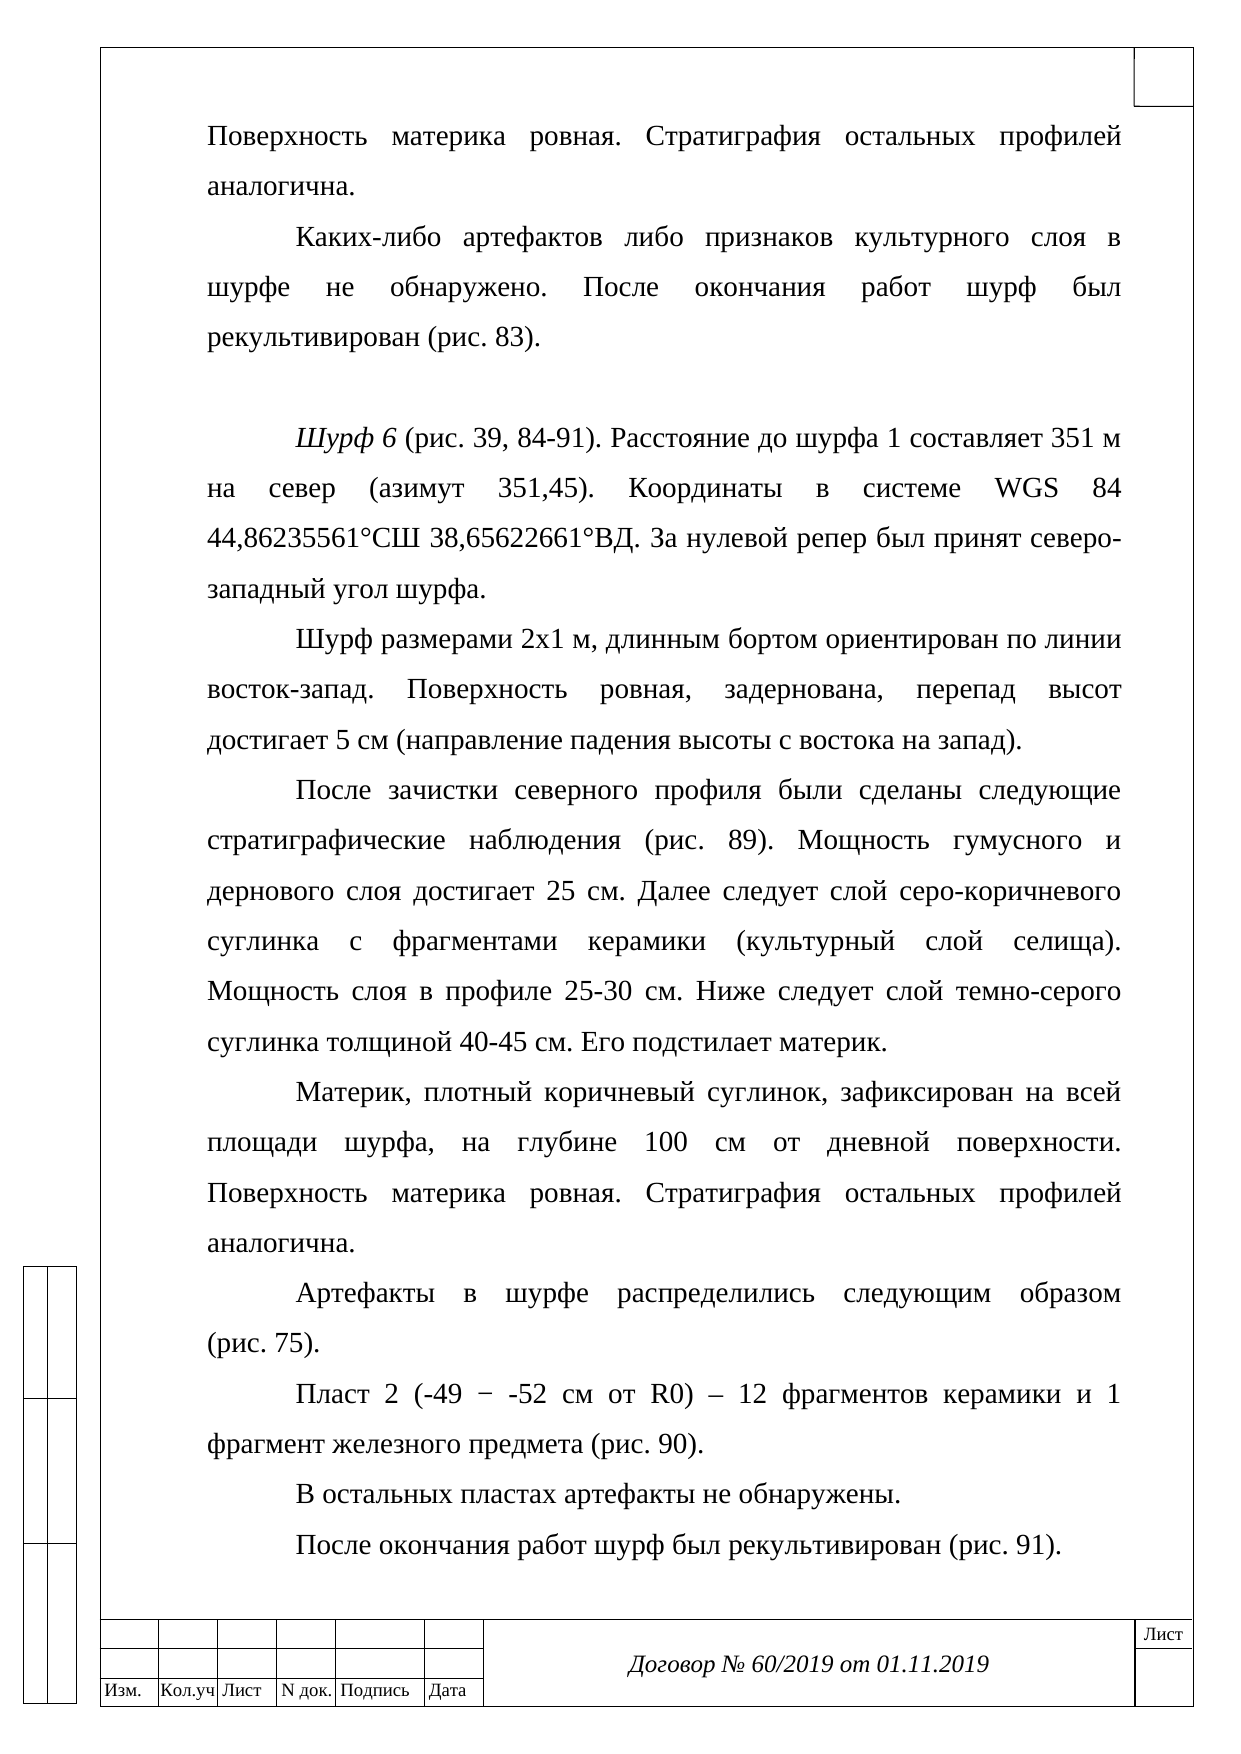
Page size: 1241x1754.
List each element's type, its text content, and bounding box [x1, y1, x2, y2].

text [207, 118, 1122, 202]
text После зачистки северного профиля были сделаны следующие стратиграфические наблюдения (рис. 89). Мощность гумусного и дернового слоя достигает 25 см. Далее следует слой серо-коричневого суглинка с фрагментами керамики (культурный слой селища). Мощность слоя в профиле 25-30 см. Ниже следует слой темно-серого суглинка толщиной 40-45 см. Его подстилает материк. [207, 772, 1122, 1057]
text Пласт 2 (-49 − -52 см от R0) – 12 фрагментов керамики и 1 фрагмент железного предмета (рис. 90). [207, 1376, 1122, 1460]
text Каких-либо артефактов либо признаков культурного слоя в шурфе не обнаружено. После окончания работ шурф был рекультивирован (рис. 83). [207, 219, 1122, 353]
text Артефакты в шурфе распределились следующим образом (рис. 75). [207, 1275, 1122, 1359]
text После окончания работ шурф был рекультивирован (рис. 91). [207, 1527, 1122, 1560]
text Шурф размерами 2х1 м, длинным бортом ориентирован по линии восток-запад. Поверхность ровная, задернована, перепад высот достигает 5 см (направление падения высоты с востока на запад). [207, 621, 1122, 755]
text Шурф 6 (рис. 39, 84-91). Расстояние до шурфа 1 составляет 351 м на север (азимут 351,45). Координаты в системе WGS 84 44,86235561°СШ 38,65622661°ВД. За нулевой репер был принят северо-западный угол шурфа. [207, 420, 1122, 604]
text Материк, плотный коричневый суглинок, зафиксирован на всей площади шурфа, на глубине 100 см от дневной поверхности. Поверхность материка ровная. Стратиграфия остальных профилей аналогична. [207, 1074, 1122, 1258]
text В остальных пластах артефакты не обнаружены. [207, 1477, 1122, 1510]
